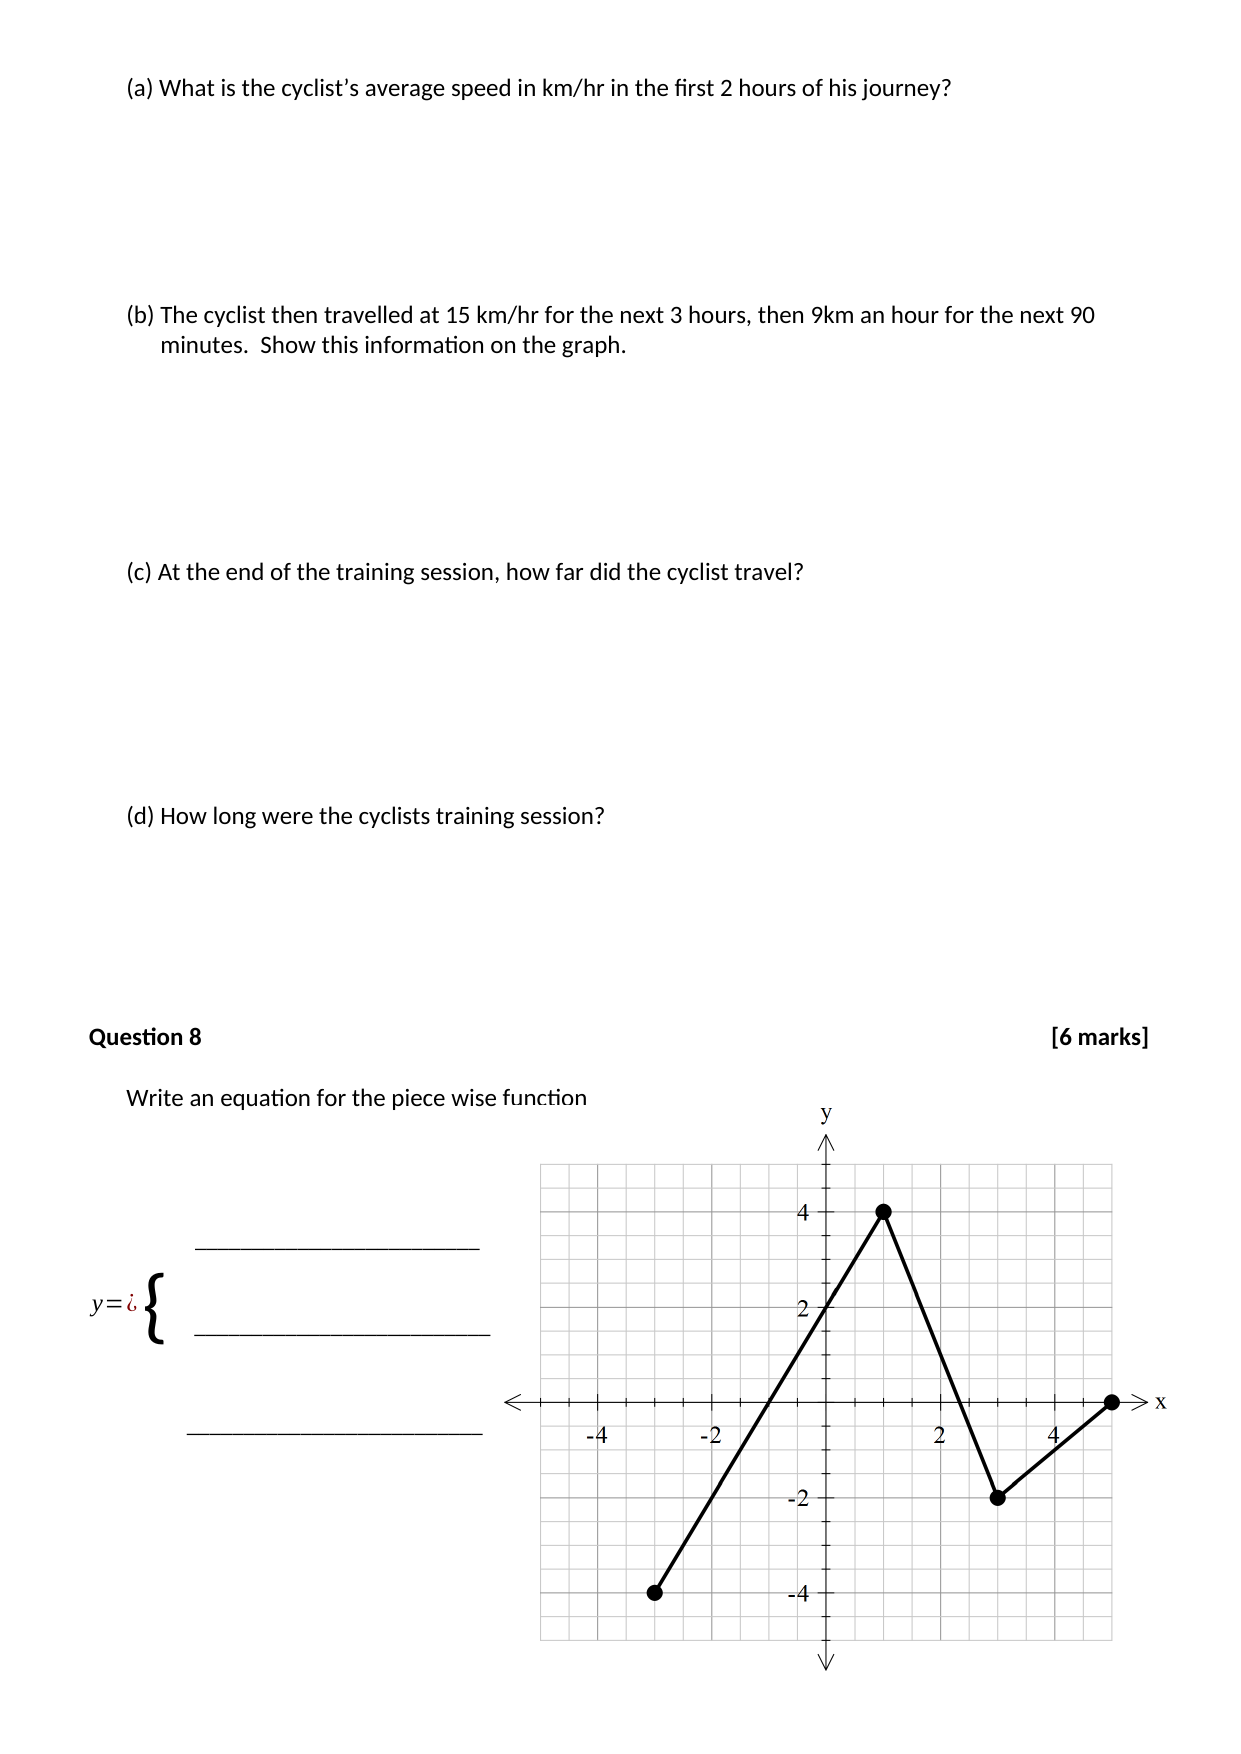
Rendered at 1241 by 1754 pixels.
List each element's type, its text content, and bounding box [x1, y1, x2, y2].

text Write an equation for the piece wise function [89, 1082, 1152, 1113]
list (c) At the end of the training session, how far did the cyclist travel? [89, 556, 1152, 587]
text _________________________ [89, 1225, 501, 1253]
picture [501, 1105, 1169, 1673]
text Question 8 [6 marks] [89, 1021, 1152, 1052]
list (a) What is the cyclist’s average speed in km/hr in the first 2 hours of his journey? [89, 72, 1152, 103]
text __________________________ [89, 1411, 501, 1438]
text { __________________________ [89, 1253, 501, 1354]
list minutes. Show this information on the graph. [89, 329, 1152, 360]
list (d) How long were the cyclists training session? [89, 800, 1152, 831]
list (b) The cyclist then travelled at 15 km/hr for the next 3 hours, then 9km an hour for the next 90 [89, 299, 1152, 329]
